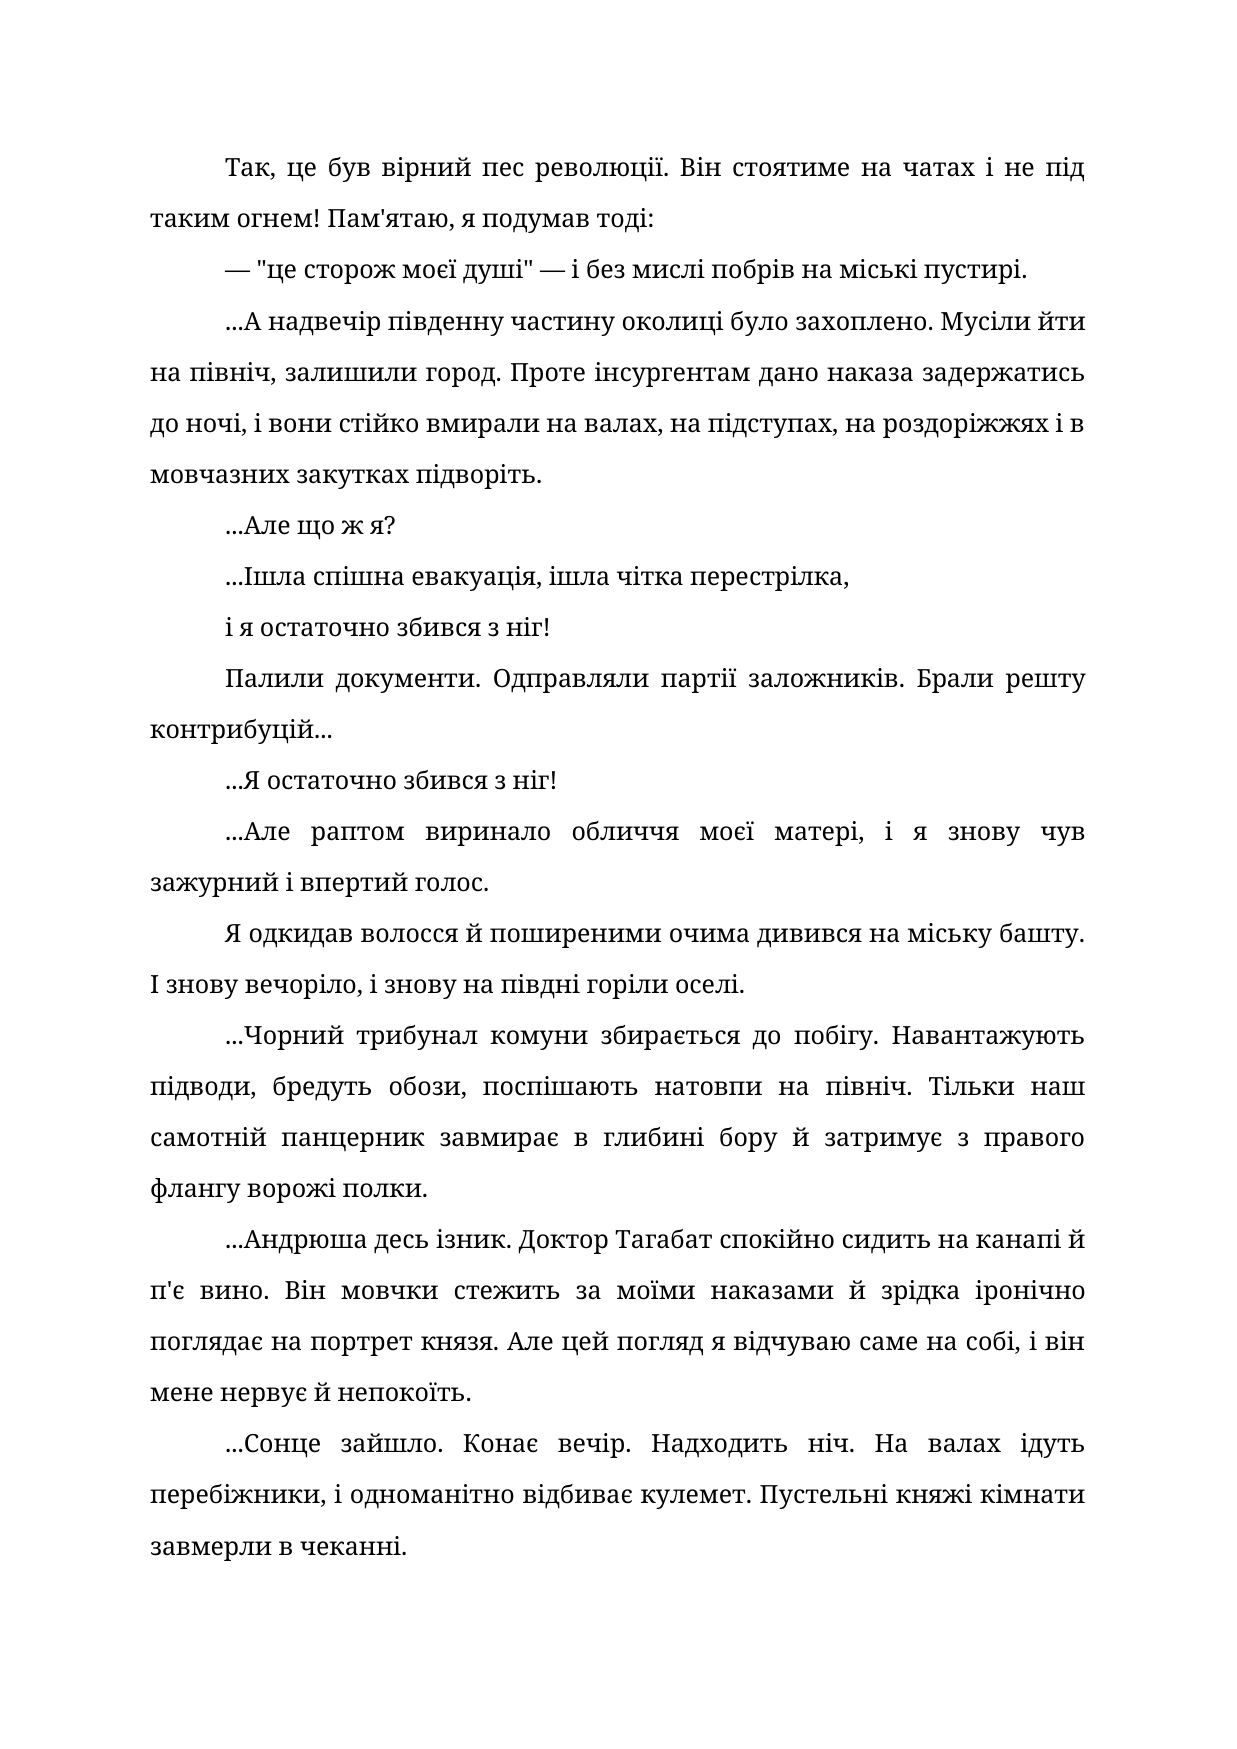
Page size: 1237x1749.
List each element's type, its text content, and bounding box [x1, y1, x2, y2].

text ...Але раптом виринало обличчя моєї матері, і я знову чув зажурний і впертий голос. [150, 813, 1086, 899]
text ...Чорний трибунал комуни збирається до побігу. Навантажують підводи, бредуть обози, поспішають натовпи на північ. Тільки наш самотній панцерник завмирає в глибині бору й затримує з правого флангу ворожі полки. [150, 1018, 1086, 1205]
text Так, це був вірний пес революції. Він стоятиме на чатах і не під таким огнем! Пам'ятаю, я подумав тоді: [150, 150, 1086, 235]
text ...Ішла спішна евакуація, ішла чітка перестрілка, [150, 558, 1086, 592]
text Я одкидав волосся й поширеними очима дивився на міську башту. І знову вечоріло, і знову на півдні горіли оселі. [150, 916, 1086, 1001]
text ...А надвечір південну частину околиці було захоплено. Мусіли йти на північ, залишили город. Проте інсургентам дано наказа задержатись до ночі, і вони стійко вмирали на валах, на підступах, на роздоріжжях і в мовчазних закутках підворіть. [150, 303, 1086, 490]
text Палили документи. Одправляли партії заложників. Брали решту контрибуцій... [150, 660, 1086, 746]
text ...Я остаточно збився з ніг! [150, 762, 1086, 797]
text ...Але що ж я? [150, 507, 1086, 541]
text і я остаточно збився з ніг! [150, 609, 1086, 643]
text ...Сонце зайшло. Конає вечір. Надходить ніч. На валах ідуть перебіжники, і одноманітно відбиває кулемет. Пустельні княжі кімнати завмерли в чеканні. [150, 1426, 1086, 1562]
text ...Андрюша десь ізник. Доктор Тагабат спокійно сидить на канапі й п'є вино. Він мовчки стежить за моїми наказами й зрідка іронічно поглядає на портрет князя. Але цей погляд я відчуваю саме на собі, і він мене нервує й непокоїть. [150, 1222, 1086, 1409]
text — "це сторож моєї душі" — і без мислі побрів на міські пустирі. [150, 252, 1086, 286]
